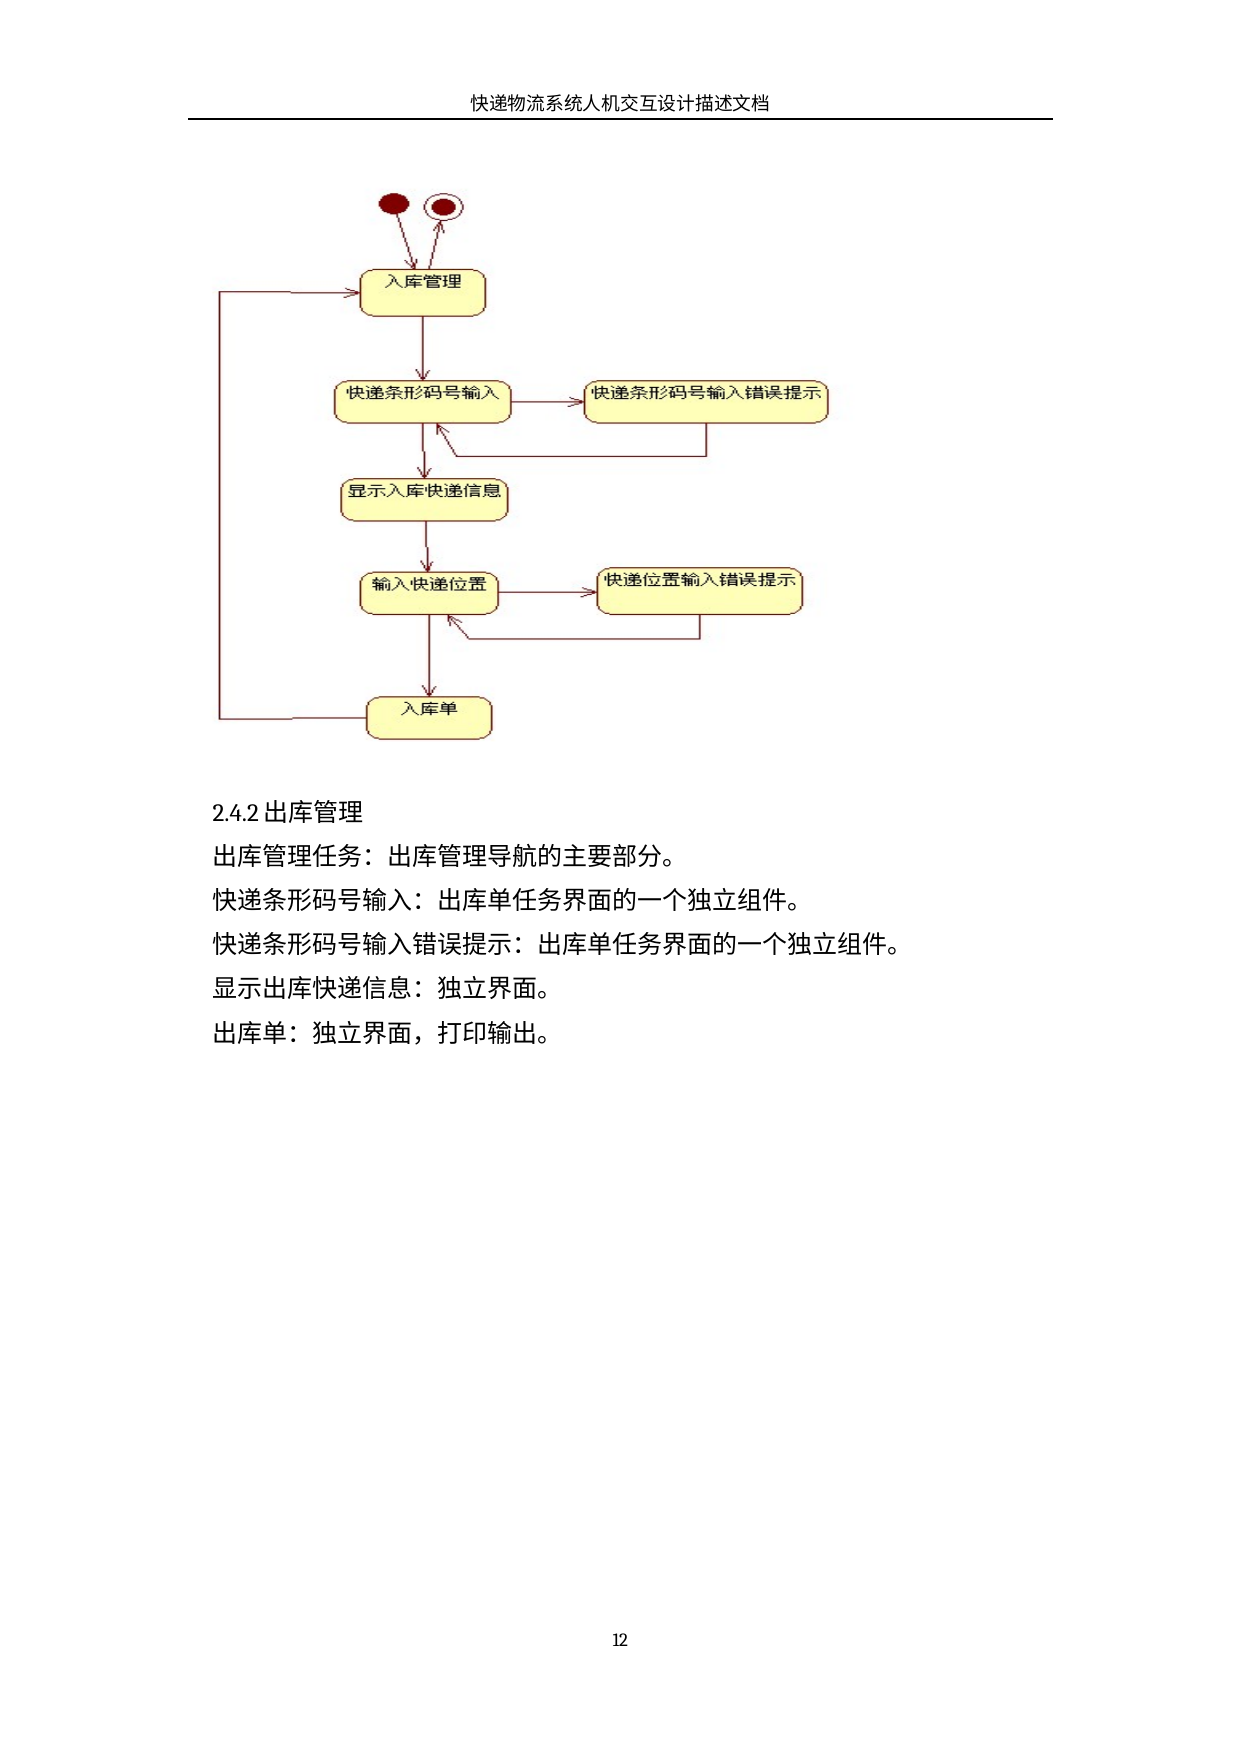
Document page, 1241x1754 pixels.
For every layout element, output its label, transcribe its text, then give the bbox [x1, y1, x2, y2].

text 2.4.2出库管理 [187, 789, 1053, 833]
text 快递条形码号输入：出库单任务界面的一个独立组件。 [187, 877, 1053, 921]
text 出库单：独立界面，打印输出。 [187, 1009, 1053, 1053]
picture [187, 172, 861, 762]
text 显示出库快递信息：独立界面。 [187, 965, 1053, 1009]
text 快递条形码号输入错误提示：出库单任务界面的一个独立组件。 [187, 921, 1053, 965]
text 出库管理任务：出库管理导航的主要部分。 [187, 833, 1053, 877]
